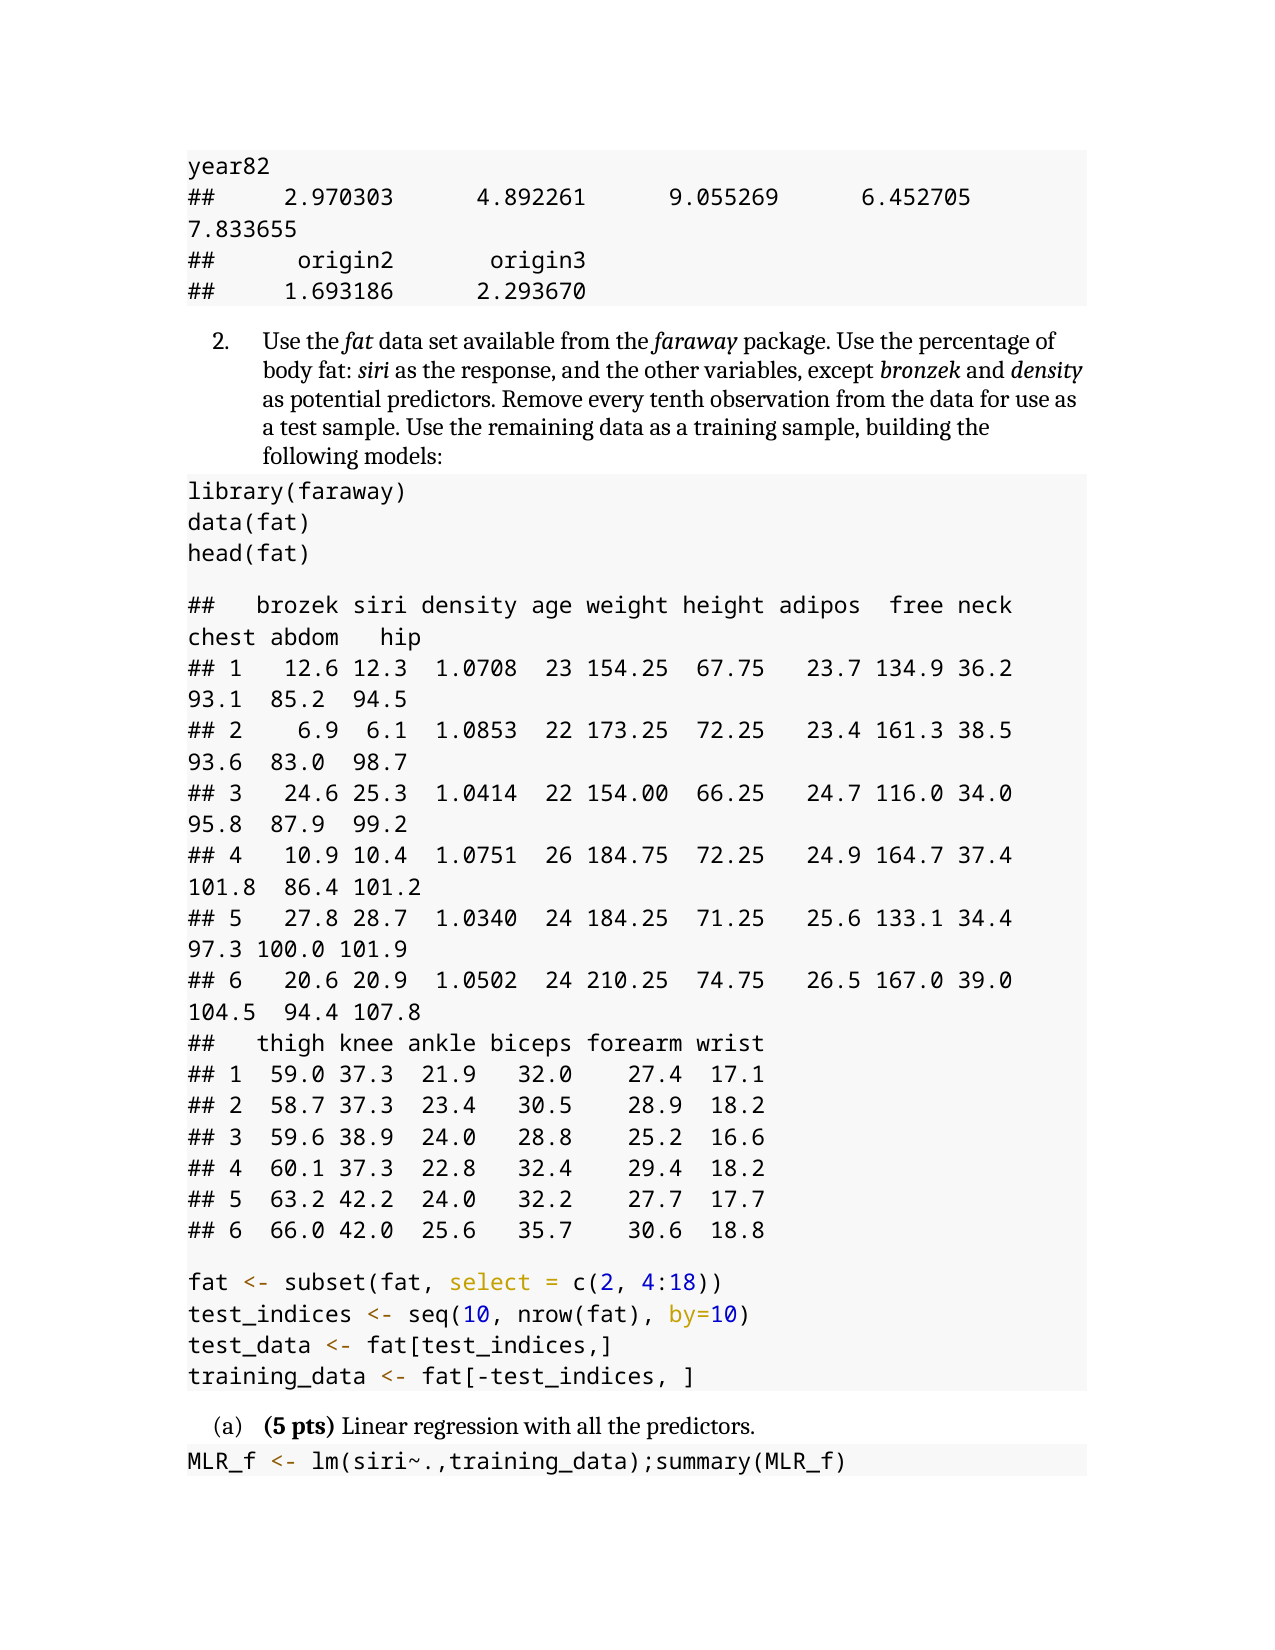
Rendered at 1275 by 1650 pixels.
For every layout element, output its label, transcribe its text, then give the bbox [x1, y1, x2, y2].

list Use the fat data set available from the faraway package. Use the percentage of body fat: siri as the response, and the other variables, except bronzek and density as potential predictors. Remove every tenth observation from the data for use as a test sample. Use the remaining data as a training sample, building the following models: [212, 327, 1087, 471]
text library(faraway) data(fat) head(fat) [187, 474, 1087, 568]
text fat <- subset(fat, select = c(2, 4:18)) test_indices <- seq(10, nrow(fat), by=10) test_data <- fat[test_indices,] training_data <- fat[-test_indices, ] [187, 1266, 1087, 1391]
text ## brozek siri density age weight height adipos free neck chest abdom hip ## 1 12.6 12.3 1.0708 23 154.25 67.75 23.7 134.9 36.2 93.1 85.2 94.5 ## 2 6.9 6.1 1.0853 22 173.25 72.25 23.4 161.3 38.5 93.6 83.0 98.7 ## 3 24.6 25.3 1.0414 22 154.00 66.25 24.7 116.0 34.0 95.8 87.9 99.2 ## 4 10.9 10.4 1.0751 26 184.75 72.25 24.9 164.7 37.4 101.8 86.4 101.2 ## 5 27.8 28.7 1.0340 24 184.25 71.25 25.6 133.1 34.4 97.3 100.0 101.9 ## 6 20.6 20.9 1.0502 24 210.25 74.75 26.5 167.0 39.0 104.5 94.4 107.8 ## thigh knee ankle biceps forearm wrist ## 1 59.0 37.3 21.9 32.0 27.4 17.1 ## 2 58.7 37.3 23.4 30.5 28.9 18.2 ## 3 59.6 38.9 24.0 28.8 25.2 16.6 ## 4 60.1 37.3 22.8 32.4 29.4 18.2 ## 5 63.2 42.2 24.0 32.2 27.7 17.7 ## 6 66.0 42.0 25.6 35.7 30.6 18.8 [187, 589, 1087, 1245]
list (5 pts) Linear regression with all the predictors. [212, 1412, 1087, 1441]
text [187, 150, 1087, 306]
text MLR_f <- lm(siri~.,training_data);summary(MLR_f) [187, 1444, 1087, 1476]
